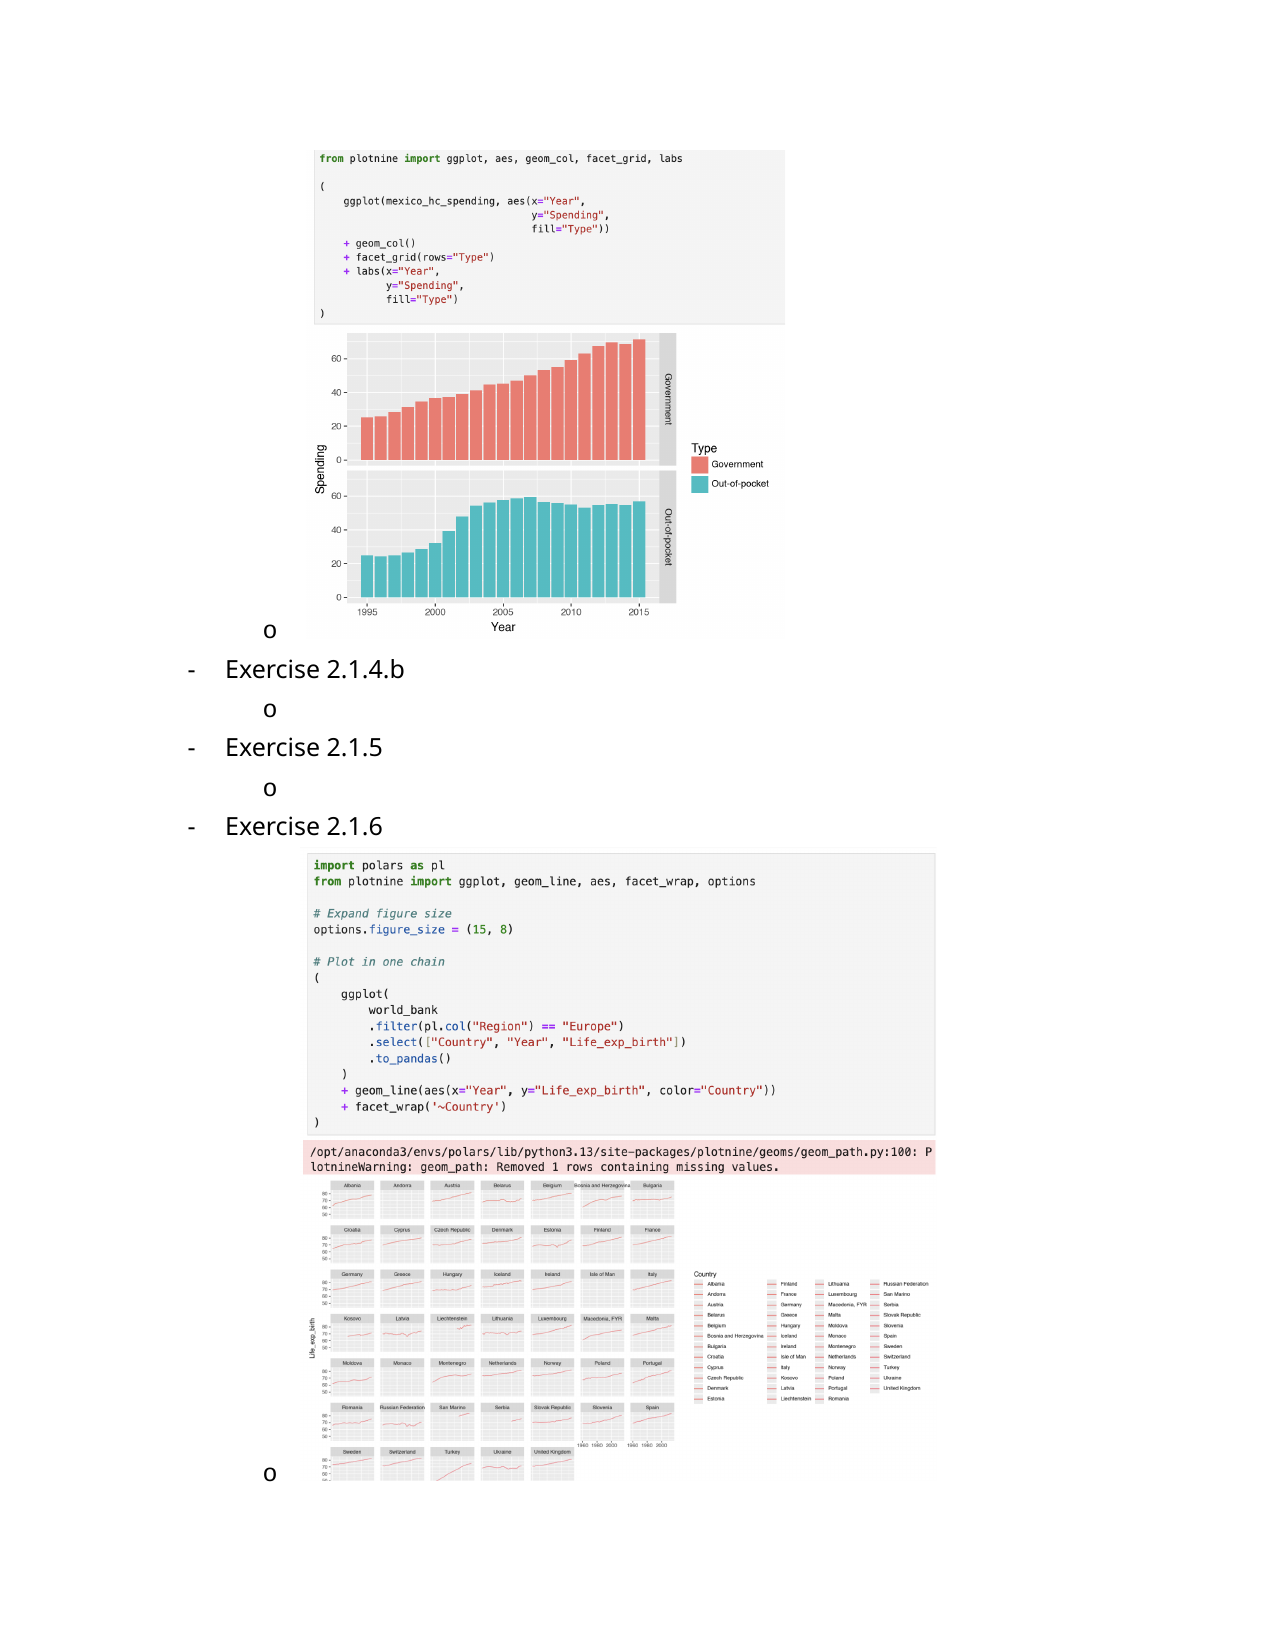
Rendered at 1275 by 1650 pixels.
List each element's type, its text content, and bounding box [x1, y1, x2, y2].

picture [300, 847, 937, 1481]
list Exercise 2.1.6 [187, 809, 1125, 843]
list Exercise 2.1.5 [187, 730, 1125, 764]
list Exercise 2.1.4.b [187, 652, 1125, 686]
picture [306, 150, 786, 639]
